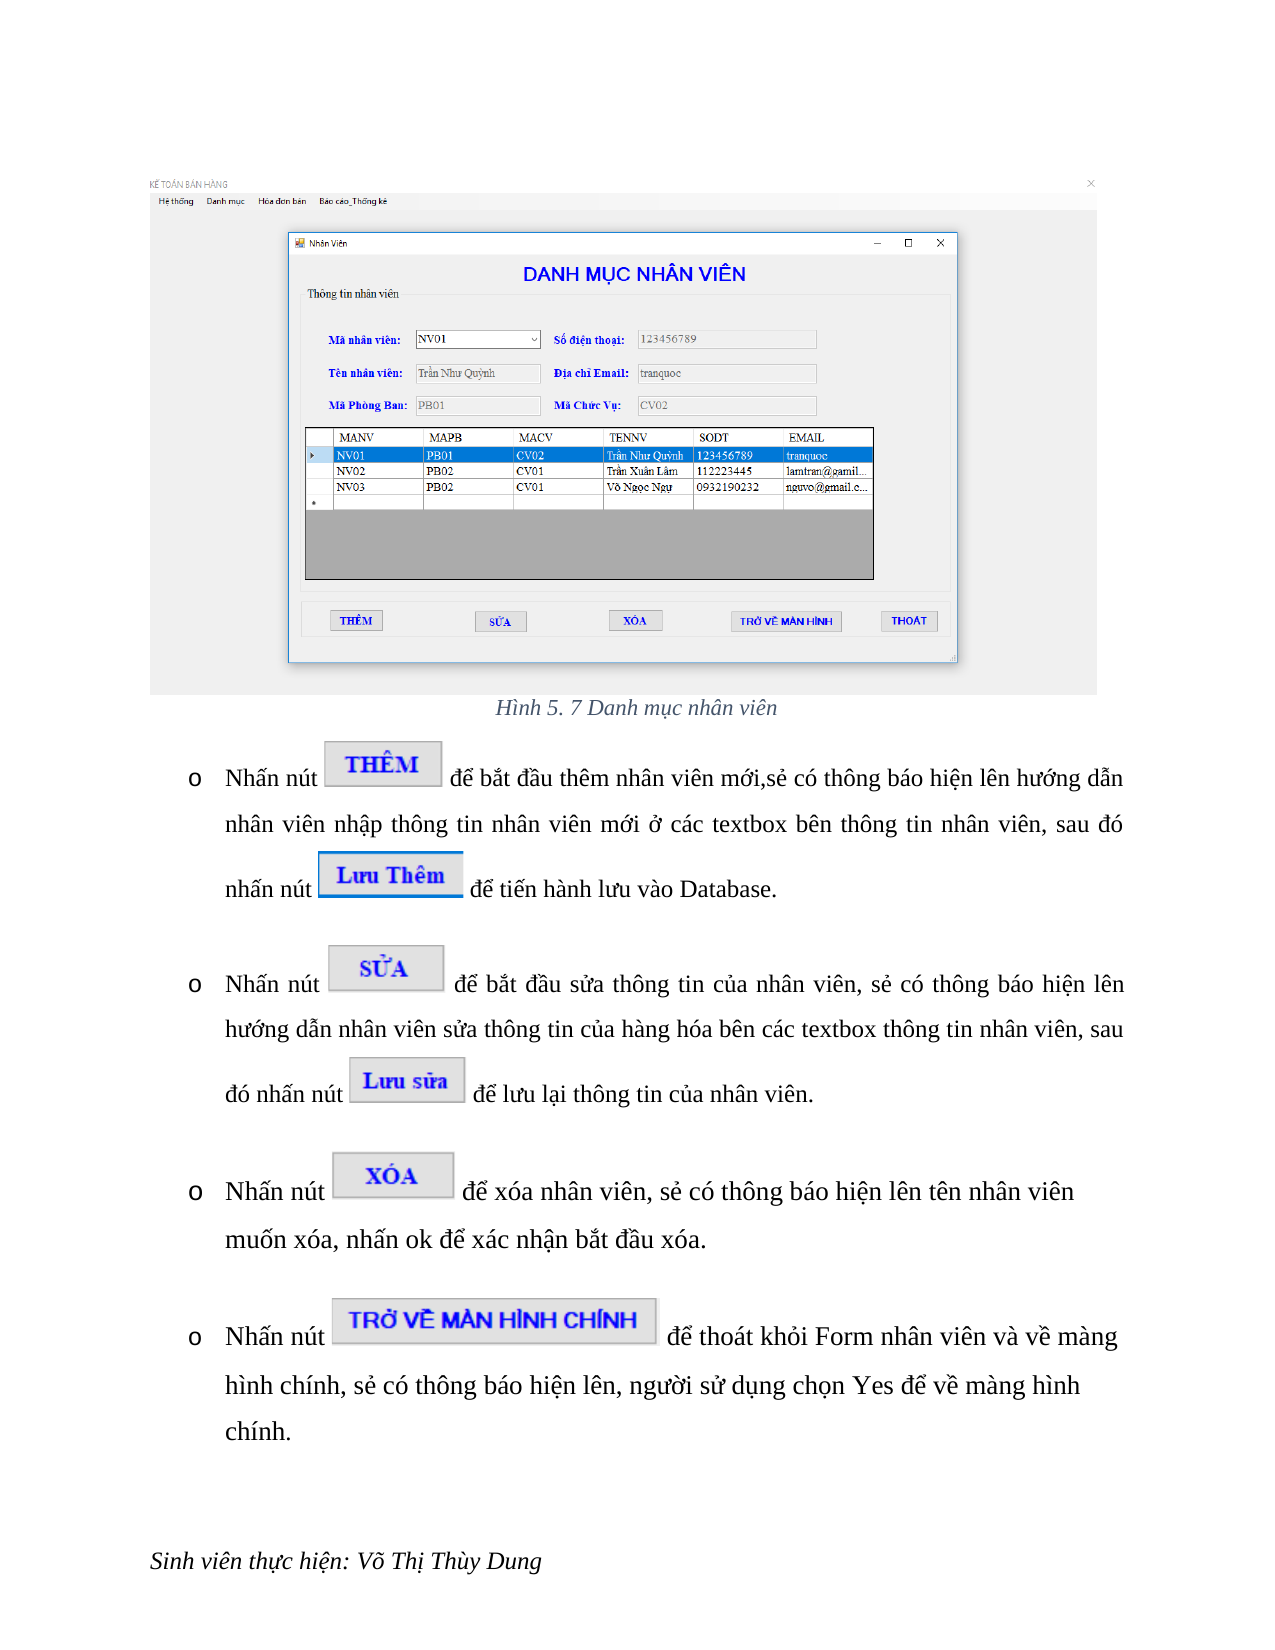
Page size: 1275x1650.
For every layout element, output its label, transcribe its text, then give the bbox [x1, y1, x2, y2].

list Nhấn nút để bắt đầu sửa thông tin của nhân viên, sẻ có thông báo hiện lên hướng dẫn nhân viên sửa thông tin của hàng hóa bên các textbox thông tin nhân viên, sau đó nhấn nút để lưu lại thông tin của nhân viên. [187, 946, 1125, 1108]
list Nhấn nút để bắt đầu thêm nhân viên mới,sẻ có thông báo hiện lên hướng dẫn nhân viên nhập thông tin nhân viên mới ở các textbox bên thông tin nhân viên, sau đó nhấn nút để tiến hành lưu vào Database. [187, 742, 1125, 903]
list Nhấn nút để thoát khỏi Form nhân viên và về màng hình chính, sẻ có thông báo hiện lên, người sử dụng chọn Yes để về màng hình chính. [187, 1299, 1125, 1447]
list Nhấn nút để xóa nhân viên, sẻ có thông báo hiện lên tên nhân viên muốn xóa, nhấn ok để xác nhận bắt đầu xóa. [187, 1151, 1125, 1255]
picture [328, 945, 446, 993]
picture [324, 741, 444, 787]
picture [331, 1298, 660, 1346]
picture [349, 1057, 467, 1103]
picture [318, 851, 464, 898]
picture [331, 1151, 456, 1200]
picture [150, 178, 1097, 695]
